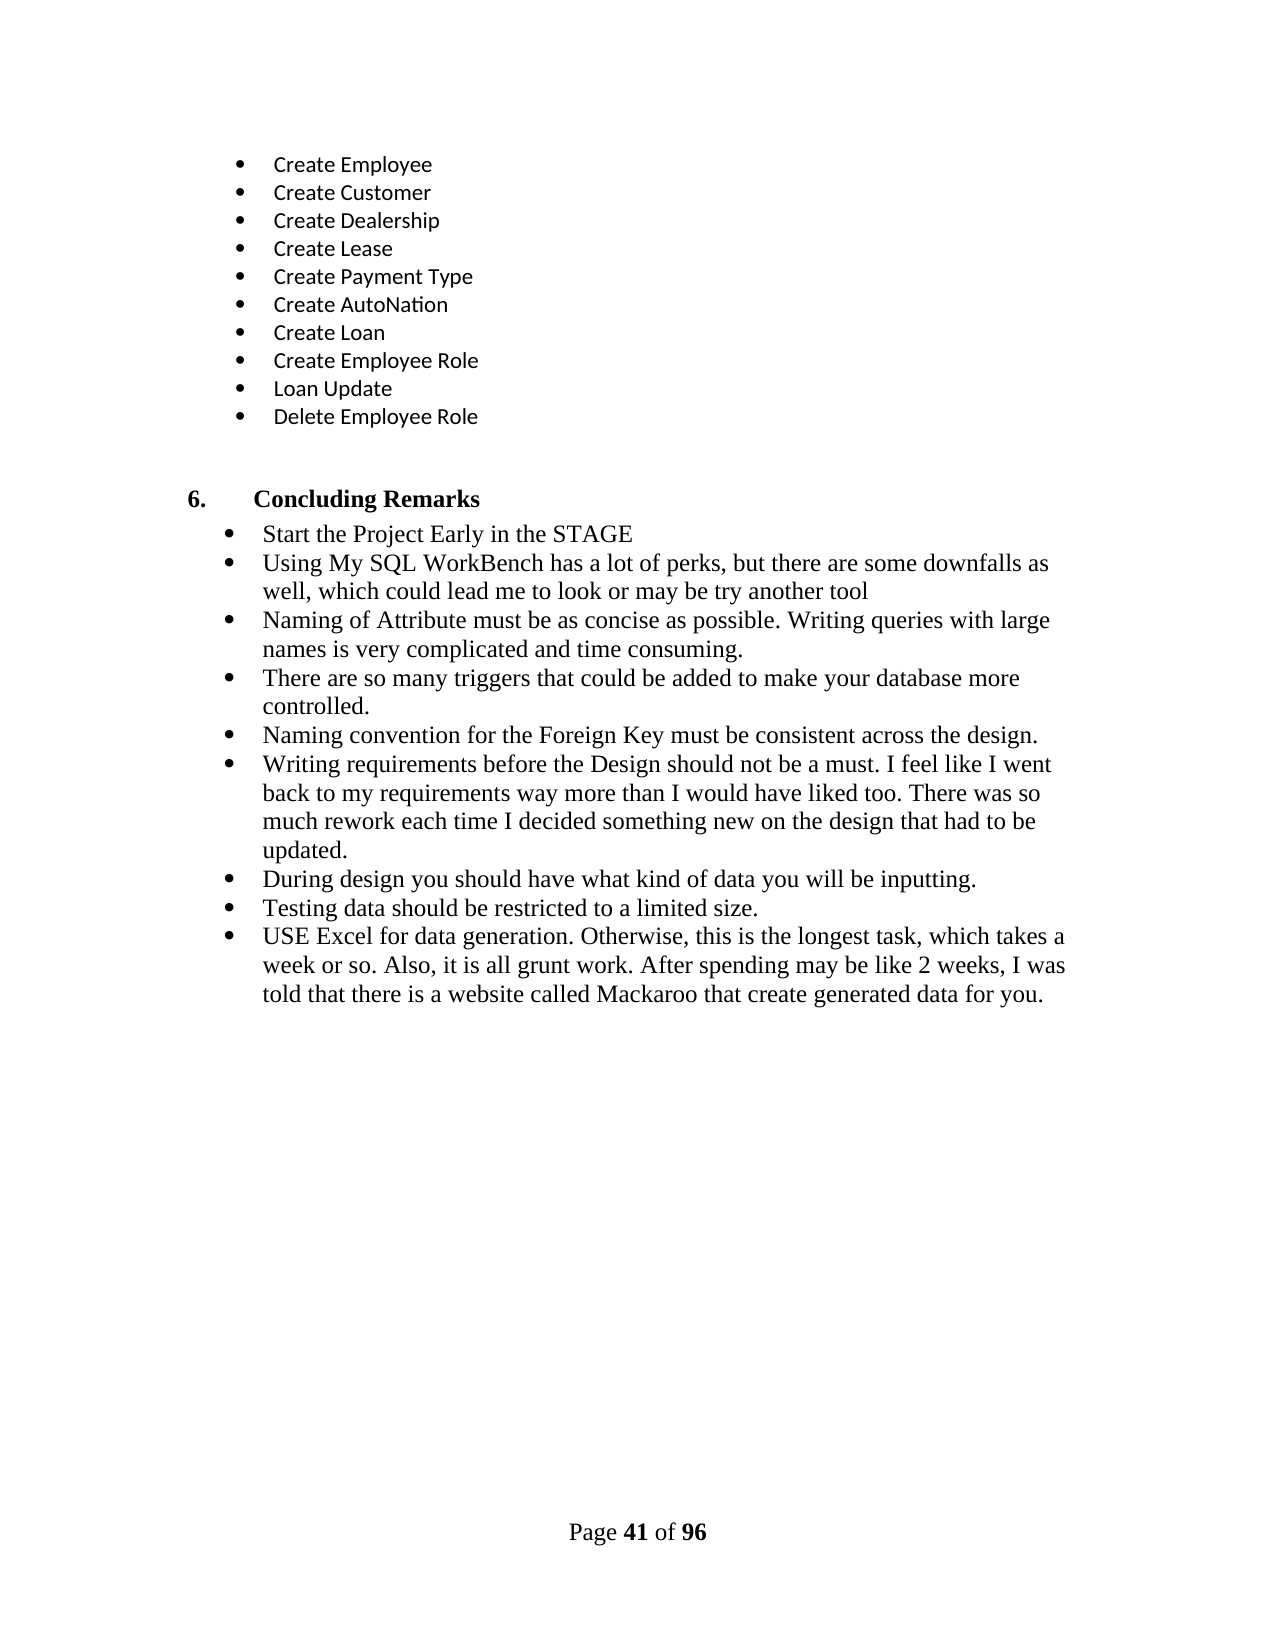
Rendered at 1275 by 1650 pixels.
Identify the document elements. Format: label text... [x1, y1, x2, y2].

list USE Excel for data generation. Otherwise, this is the longest task, which takes a week or so. Also, it is all grunt work. After spending may be like 2 weeks, I was told that there is a website called Mackaroo that create generated data for you. [225, 921, 1087, 1008]
list During design you should have what kind of data you will be inputting. [225, 864, 1087, 893]
list Testing data should be restricted to a limited size. [225, 893, 1087, 921]
list There are so many triggers that could be added to make your database more controlled. [225, 663, 1087, 720]
list Naming convention for the Foreign Key must be consistent across the design. [225, 720, 1087, 749]
list Start the Project Early in the STAGE [225, 519, 1087, 548]
list Writing requirements before the Design should not be a must. I feel like I went back to my requirements way more than I would have liked too. There was so much rework each time I decided something new on the design that had to be updated. [225, 749, 1087, 864]
list Naming of Attribute must be as concise as possible. Writing queries with large names is very complicated and time consuming. [225, 605, 1087, 663]
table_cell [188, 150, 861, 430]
list Using My SQL WorkBench has a lot of perks, but there are some downfalls as well, which could lead me to look or may be try another tool [225, 548, 1087, 605]
subtitle Concluding Remarks [187, 484, 1087, 513]
